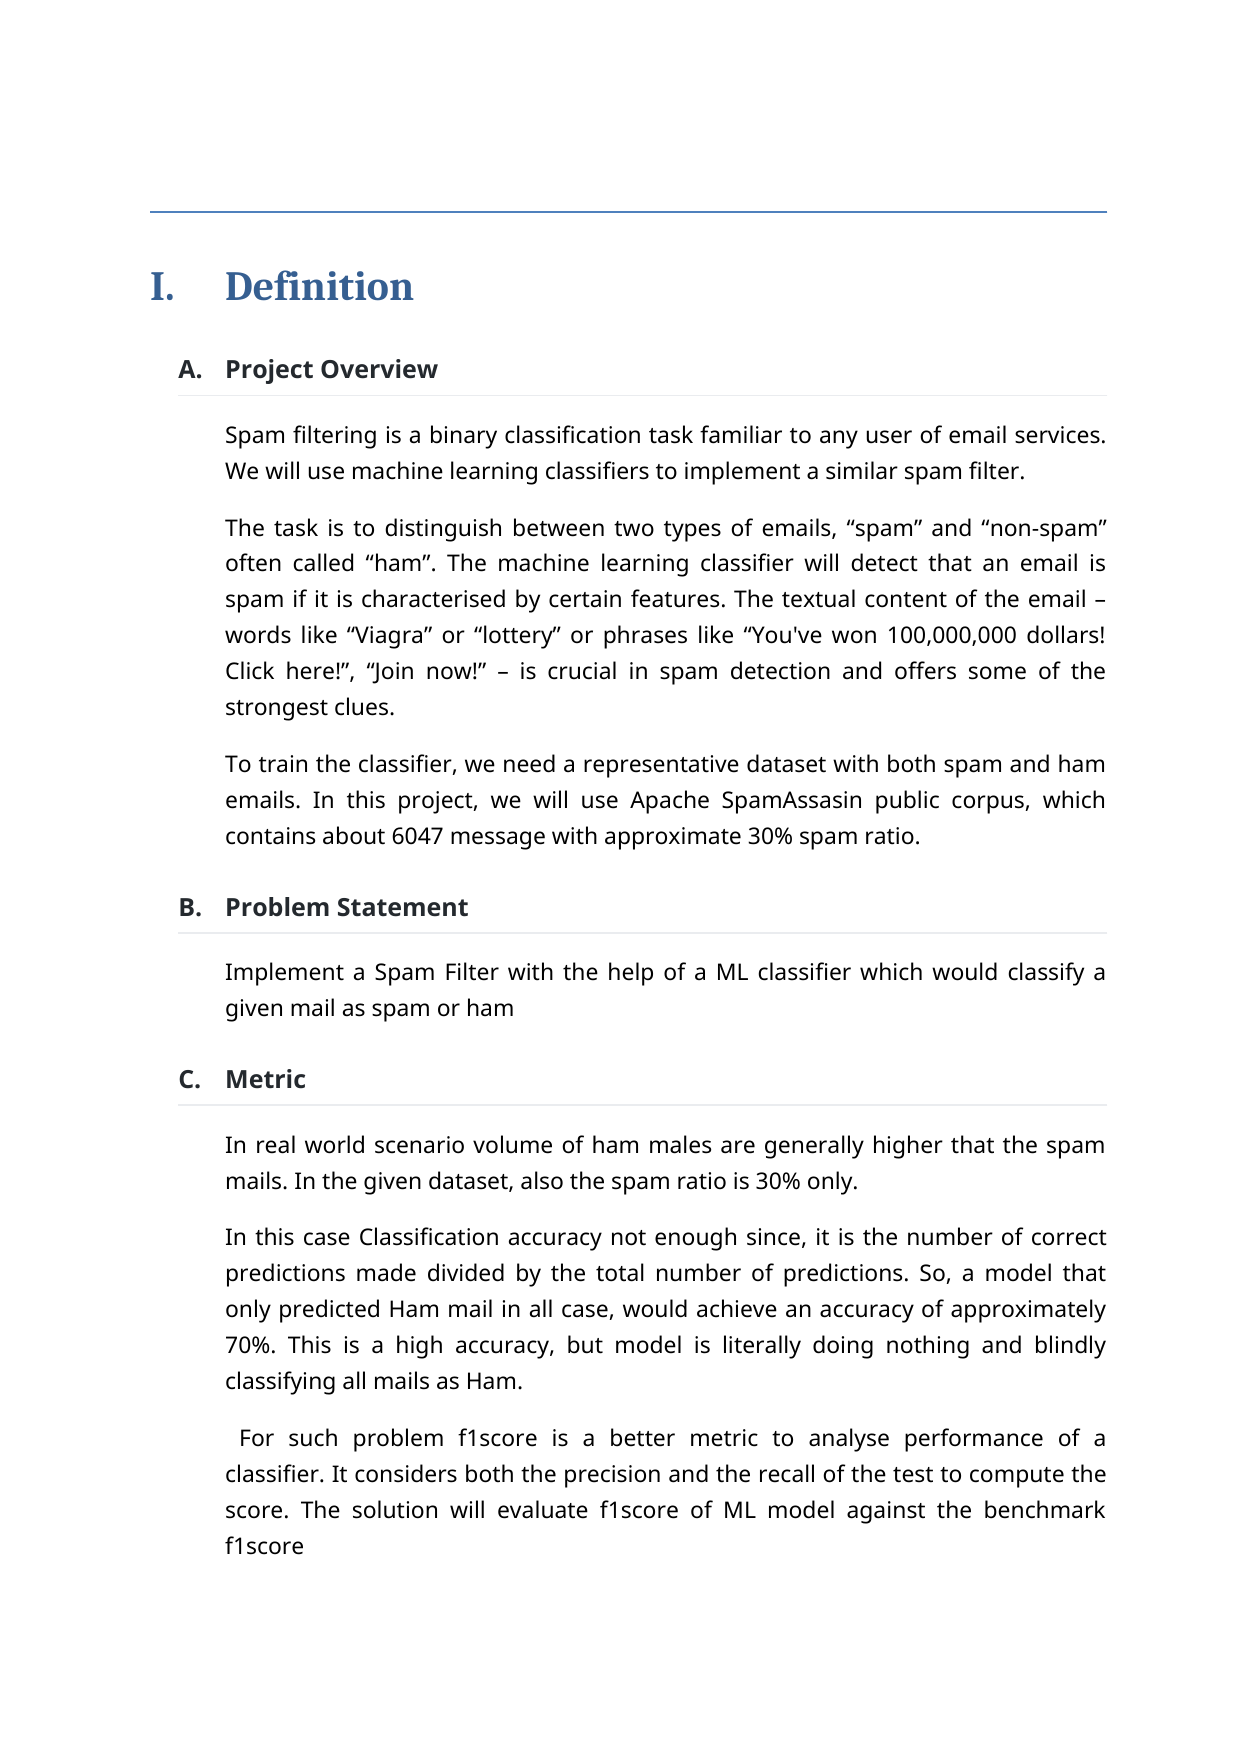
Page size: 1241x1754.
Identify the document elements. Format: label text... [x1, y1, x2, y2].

subtitle Problem Statement [178, 890, 1107, 932]
text In this case Classification accuracy not enough since, it is the number of correct predictions made divided by the total number of predictions. So, a model that only predicted Ham mail in all case, would achieve an accuracy of approximately 70%. This is a high accuracy, but model is literally doing nothing and blindly classifying all mails as Ham. [225, 1221, 1107, 1396]
text For such problem f1score is a better metric to analyse performance of a classifier. It considers both the precision and the recall of the test to compute the score. The solution will evaluate f1score of ML model against the benchmark f1score [225, 1422, 1107, 1561]
text Implement a Spam Filter with the help of a ML classifier which would classify a given mail as spam or ham [225, 956, 1107, 1023]
text The task is to distinguish between two types of emails, “spam” and “non-spam” often called “ham”. The machine learning classifier will detect that an email is spam if it is characterised by certain features. The textual content of the email – words like “Viagra” or “lottery” or phrases like “You've won 100,000,000 dollars! Click here!”, “Join now!” – is crucial in spam detection and offers some of the strongest clues. [225, 511, 1107, 722]
subtitle Definition [150, 263, 1107, 311]
subtitle Project Overview [178, 352, 1107, 395]
text In real world scenario volume of ham males are generally higher that the spam mails. In the given dataset, also the spam ratio is 30% only. [225, 1129, 1107, 1196]
text To train the classifier, we need a representative dataset with both spam and ham emails. In this project, we will use Apache SpamAssasin public corpus, which contains about 6047 message with approximate 30% spam ratio. [225, 748, 1107, 851]
subtitle Metric [178, 1062, 1107, 1104]
text Spam filtering is a binary classification task familiar to any user of email services. We will use machine learning classifiers to implement a similar spam filter. [225, 419, 1107, 486]
